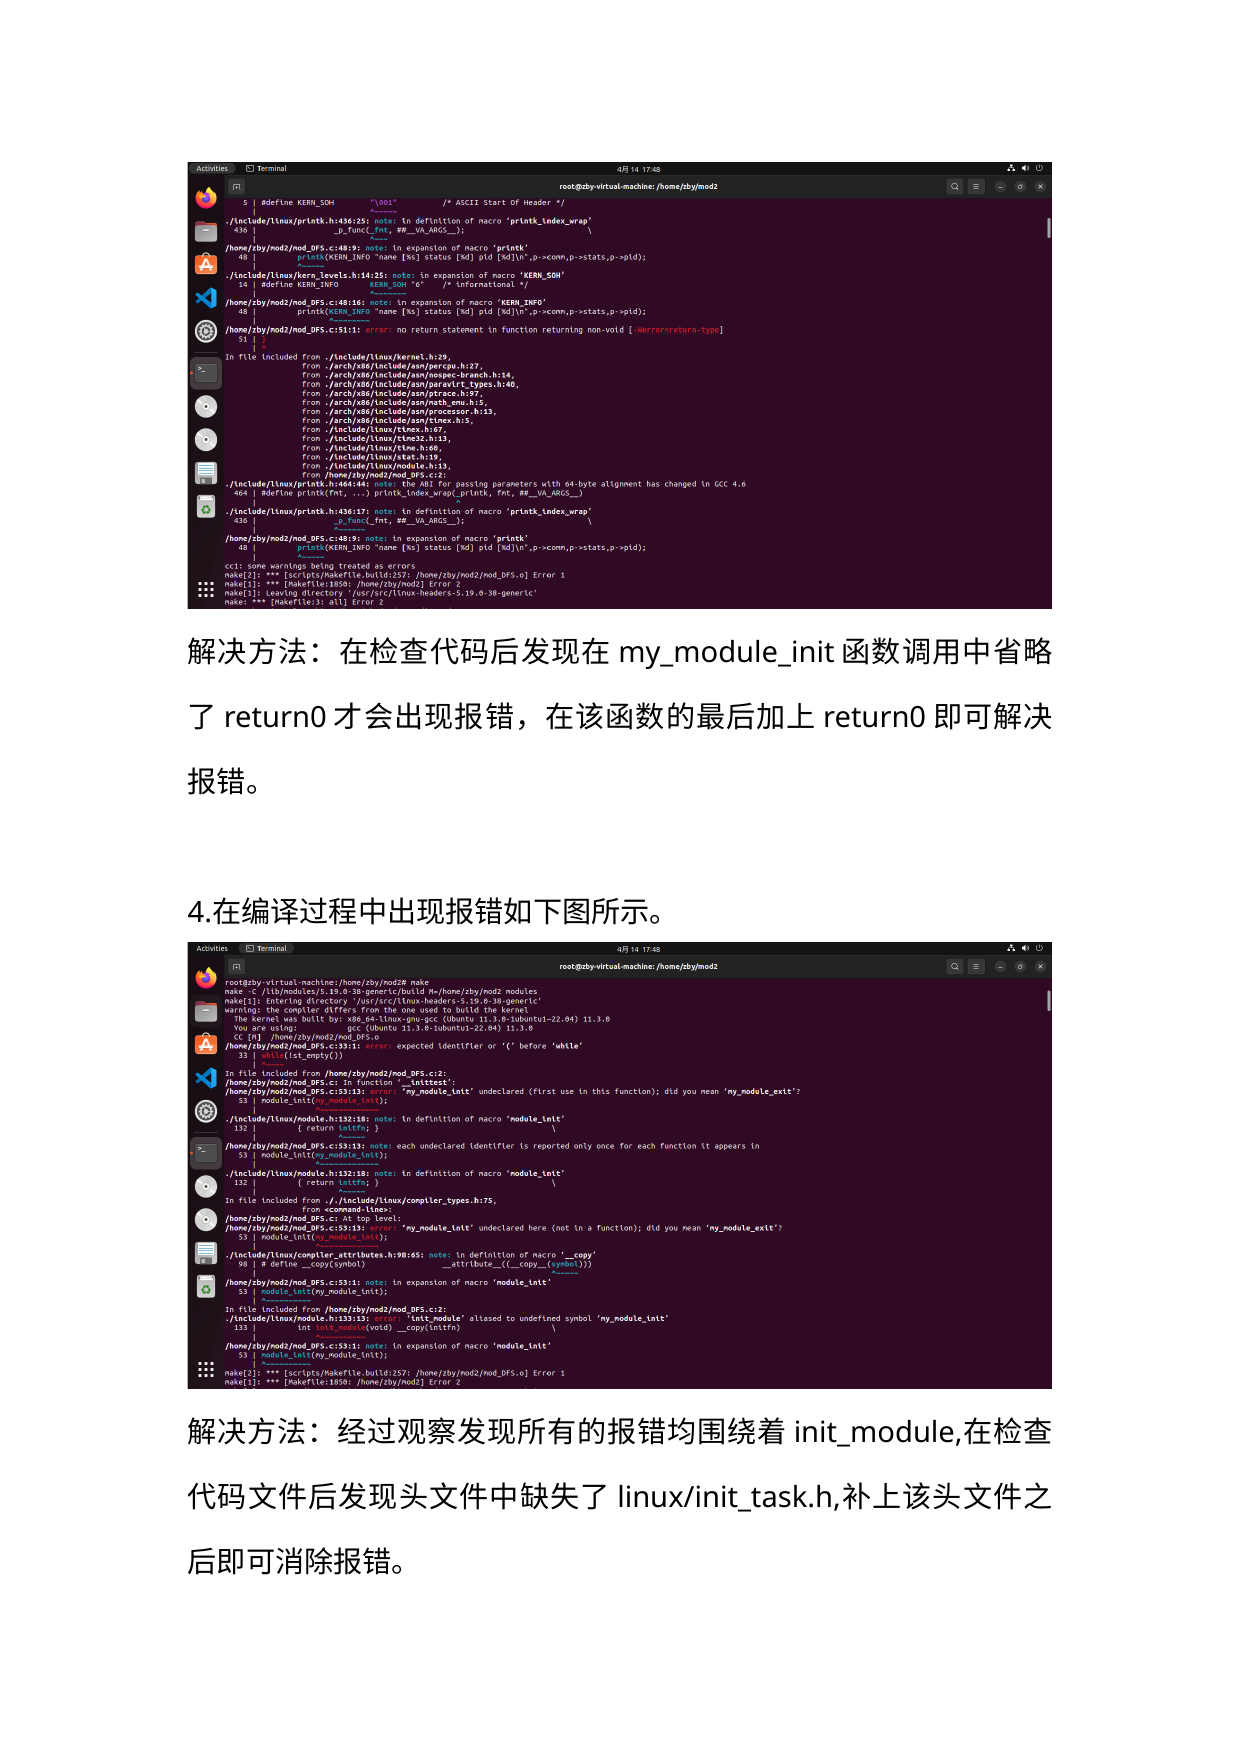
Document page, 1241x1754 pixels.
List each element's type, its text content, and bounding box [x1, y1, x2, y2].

picture [187, 162, 1052, 609]
text 解决方法：经过观察发现所有的报错均围绕着init_module,在检查代码文件后发现头文件中缺失了linux/init_task.h,补上该头文件之后即可消除报错。 [187, 1397, 1053, 1592]
text 解决方法：在检查代码后发现在my_module_init函数调用中省略了return0才会出现报错，在该函数的最后加上return0即可解决报错。 [187, 617, 1053, 812]
picture [187, 942, 1052, 1389]
text 4.在编译过程中出现报错如下图所示。 [187, 877, 1053, 942]
